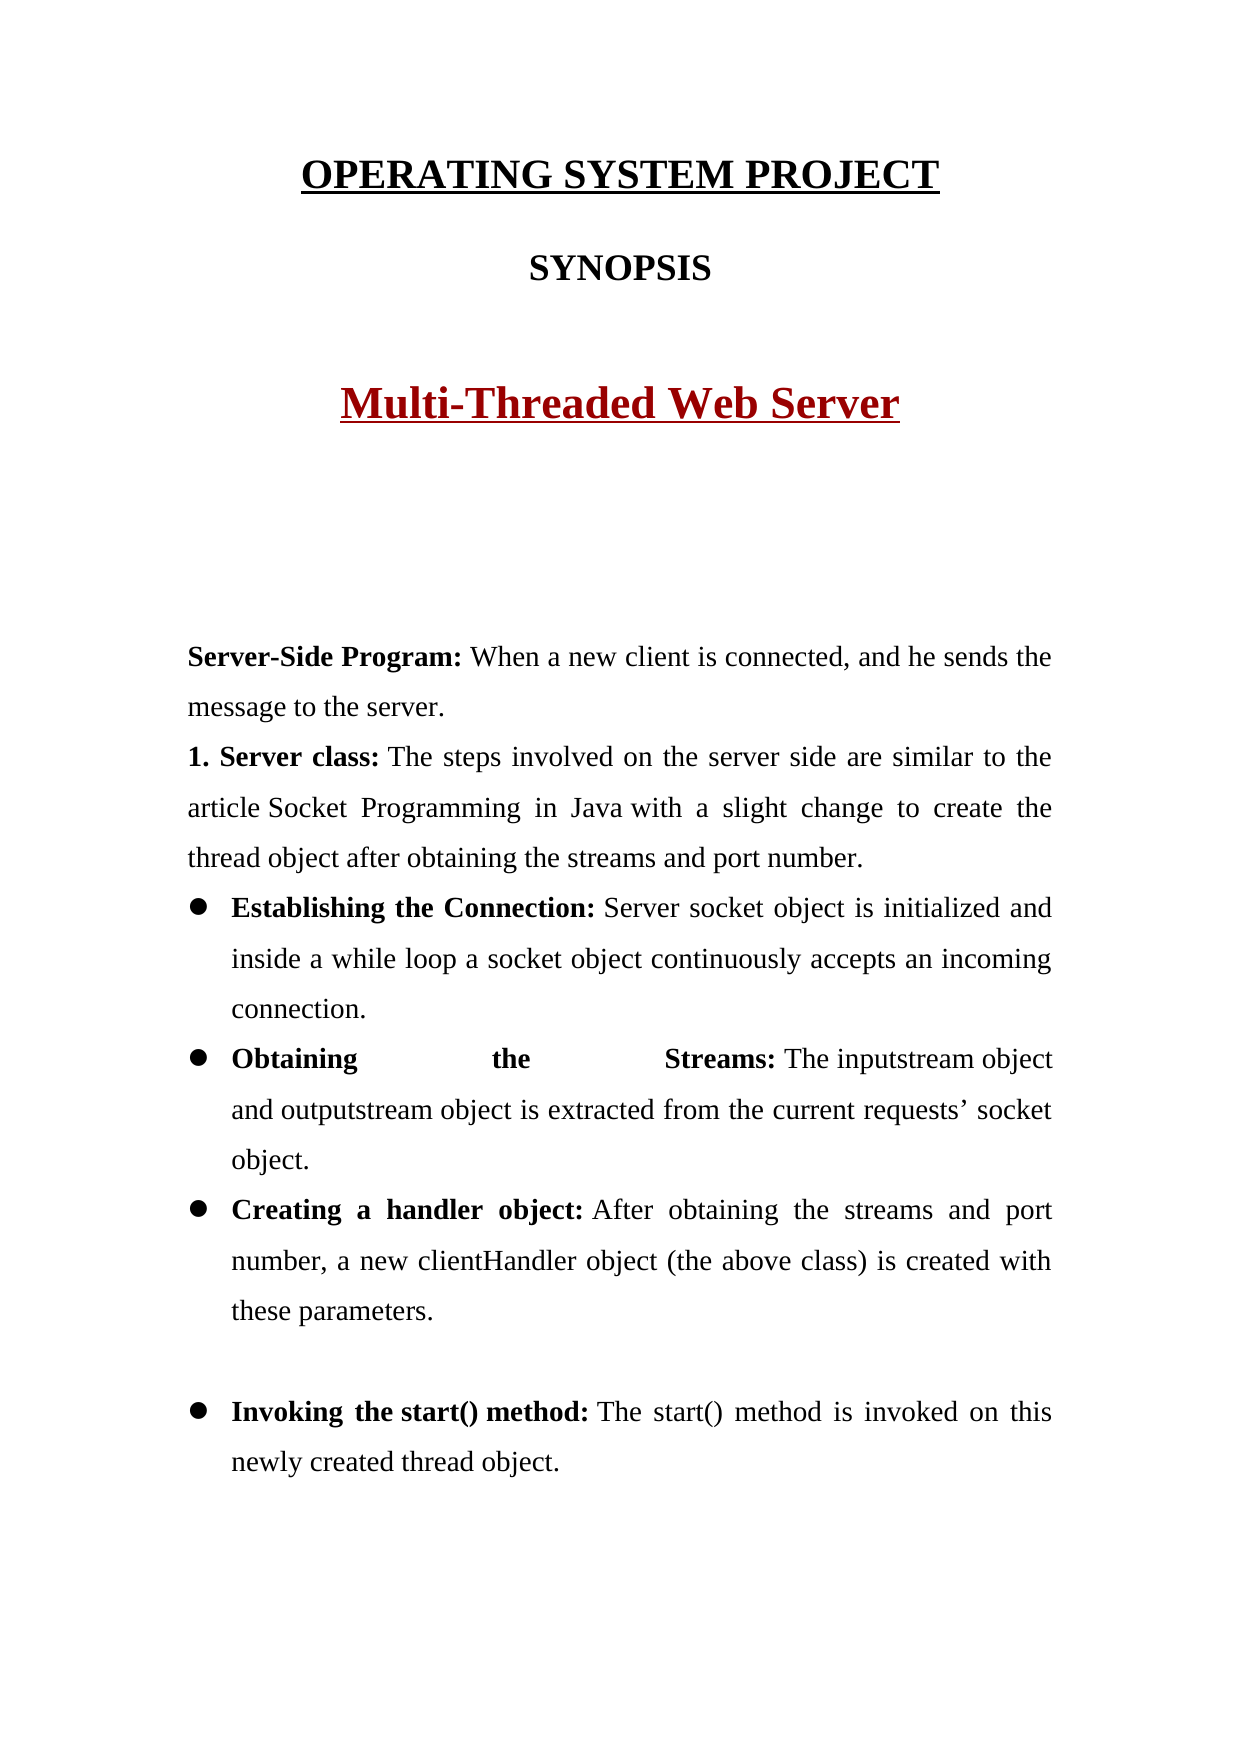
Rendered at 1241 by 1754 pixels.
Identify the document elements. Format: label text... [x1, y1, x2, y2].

list Establishing the Connection: Server socket object is initialized and inside a while loop a socket object continuously accepts an incoming connection. [187, 890, 1053, 1024]
text SYNOPSIS [187, 246, 1053, 289]
list Invoking the start() method: The start() method is invoked on this newly created thread object. [187, 1394, 1053, 1478]
text 1. Server class: The steps involved on the server side are similar to the article Socket Programming in Java with a slight change to create the thread object after obtaining the streams and port number. [187, 739, 1053, 873]
text Server-Side Program: When a new client is connected, and he sends the message to the server. [187, 639, 1053, 723]
list Obtaining the Streams: The inputstream object and outputstream object is extracted from the current requests’ socket object. [187, 1041, 1053, 1176]
text Multi-Threaded Web Server [187, 375, 1053, 428]
text OPERATING SYSTEM PROJECT [187, 150, 1053, 198]
list Creating a handler object: After obtaining the streams and port number, a new clientHandler object (the above class) is created with these parameters. [187, 1192, 1053, 1327]
